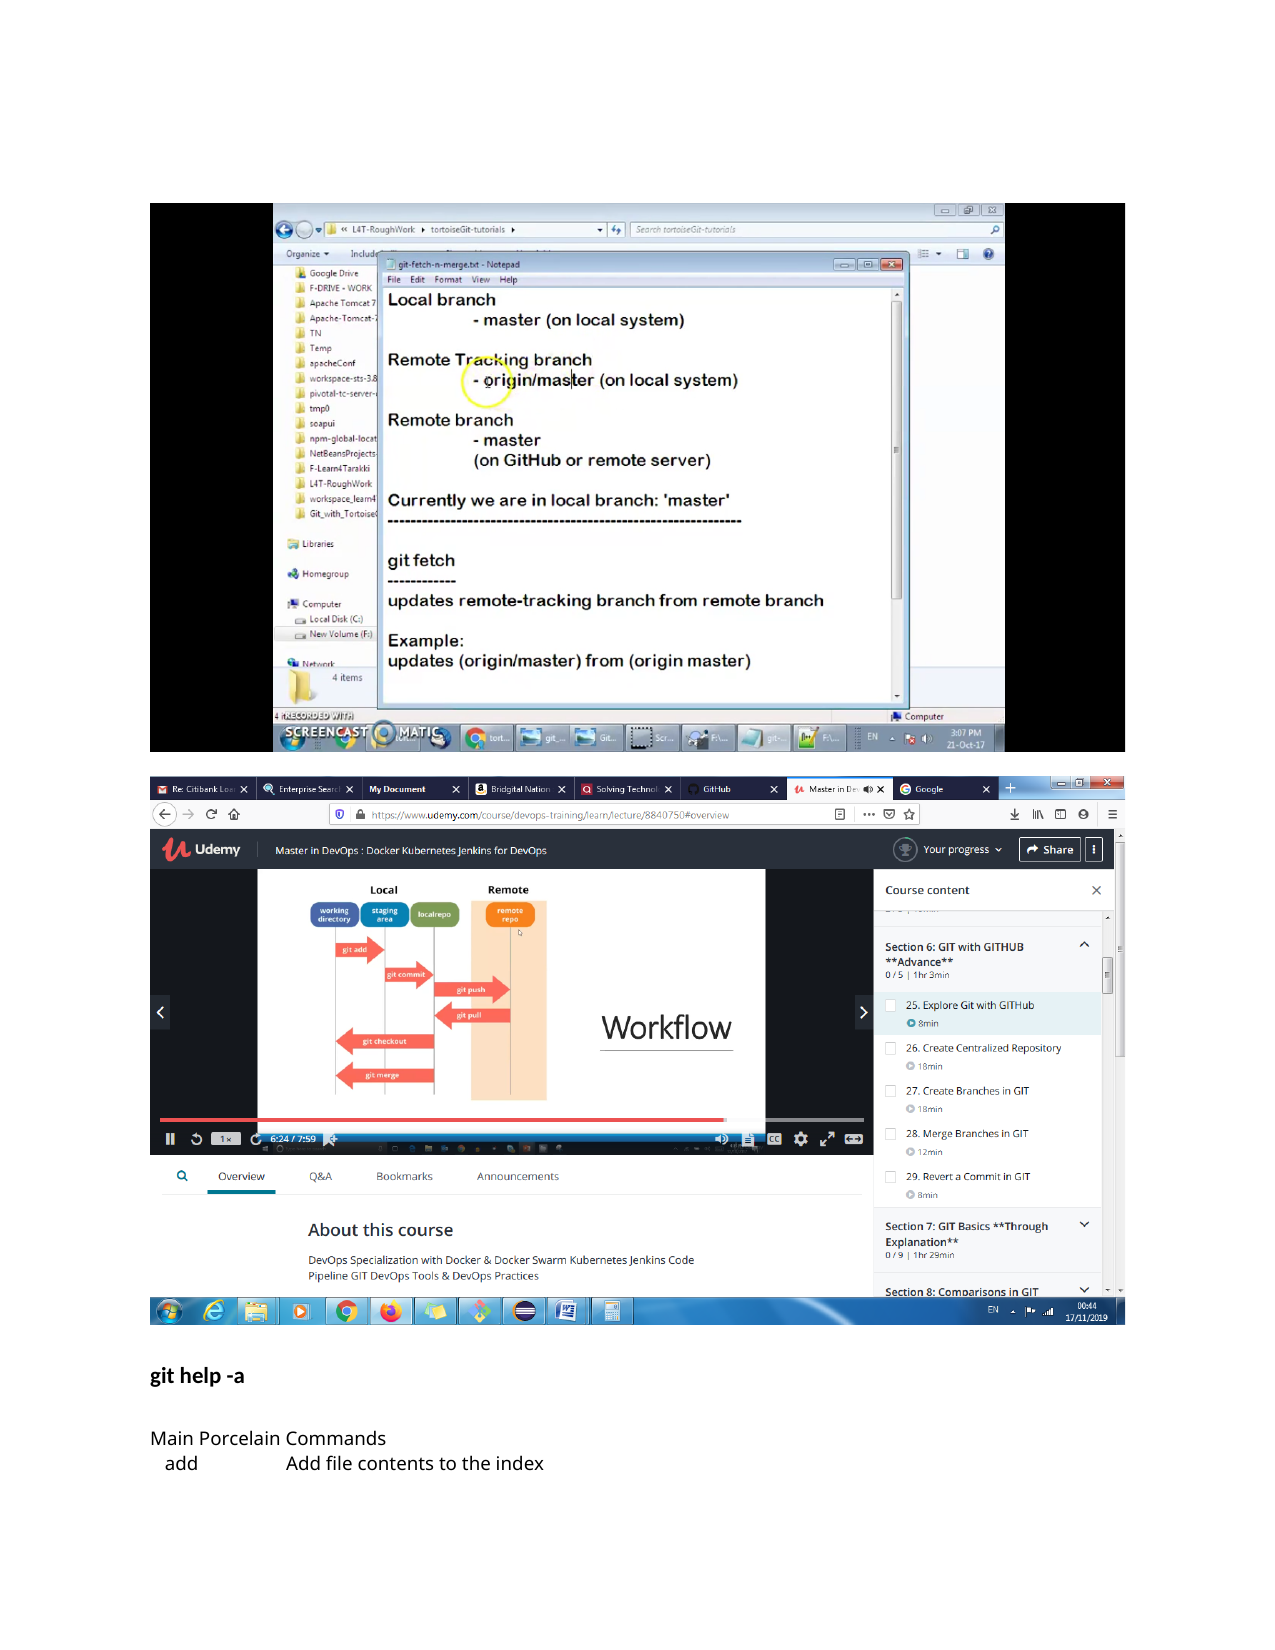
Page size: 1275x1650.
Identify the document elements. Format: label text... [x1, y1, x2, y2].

text add Add file contents to the index [150, 1451, 1125, 1476]
picture [150, 203, 1125, 752]
picture [150, 776, 1125, 1325]
text git help -a [150, 1361, 1125, 1389]
text Main Porcelain Commands [150, 1425, 1125, 1451]
